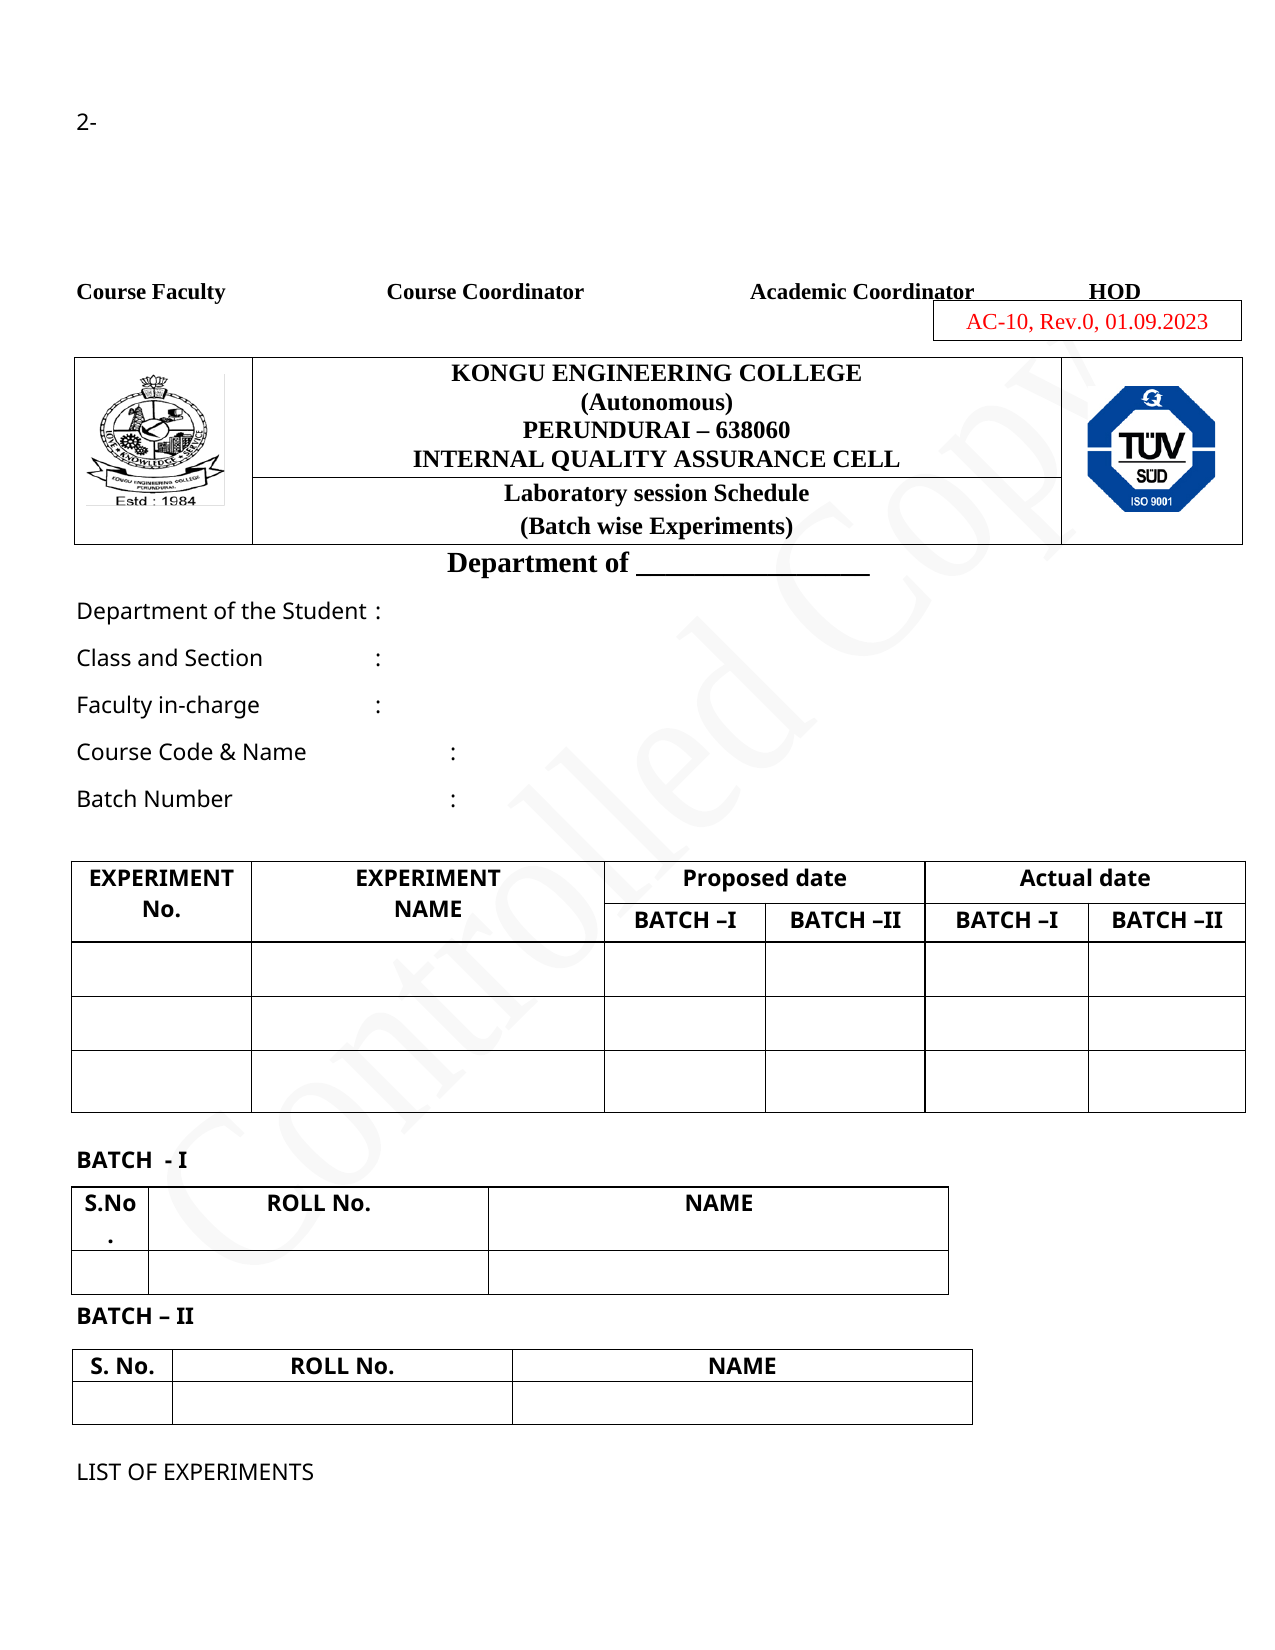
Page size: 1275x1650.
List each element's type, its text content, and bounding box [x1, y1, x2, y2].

table_cell [72, 943, 251, 996]
table_cell BATCH –II [766, 904, 924, 941]
table_cell [252, 943, 604, 996]
table_header Proposed date [605, 862, 924, 903]
table_header NAME [489, 1188, 948, 1250]
table_cell [605, 997, 765, 1050]
table_cell [766, 943, 924, 996]
table_header S.No. [72, 1188, 148, 1250]
picture [1087, 386, 1216, 512]
table_header [75, 358, 252, 544]
table_header [1062, 358, 1242, 544]
table_header NAME [513, 1350, 972, 1381]
table_cell BATCH –II [1089, 904, 1245, 941]
table_header Actual date [926, 862, 1245, 903]
text BATCH - I [76, 1144, 1167, 1175]
table_cell [926, 1051, 1088, 1112]
table_cell [173, 1382, 512, 1424]
table_cell [926, 997, 1088, 1050]
table_cell [72, 1251, 148, 1293]
table_cell [252, 1051, 604, 1112]
table_header ROLL No. [149, 1188, 488, 1250]
table_cell [605, 943, 765, 996]
text Faculty in-charge : [76, 689, 1167, 720]
table_cell [72, 1051, 251, 1112]
table_cell [926, 943, 1088, 996]
table_cell [252, 997, 604, 1050]
table_header S. No. [73, 1350, 172, 1381]
table_header ROLL No. [173, 1350, 512, 1381]
text LIST OF EXPERIMENTS [76, 1456, 1167, 1488]
text Class and Section : [76, 642, 1167, 673]
table_cell [149, 1251, 488, 1293]
table_cell [1089, 997, 1245, 1050]
text Course Code & Name : [76, 736, 1167, 767]
table_cell [1089, 1051, 1245, 1112]
text BATCH – II [76, 1300, 1167, 1331]
text Batch Number : [76, 782, 1167, 814]
table_header KONGU ENGINEERING COLLEGE (Autonomous) PERUNDURAI – 638060 INTERNAL QUALITY ASSURANCE CELL [253, 358, 1061, 477]
table_cell Laboratory session Schedule (Batch wise Experiments) [253, 478, 1061, 544]
table_cell BATCH –I [926, 904, 1088, 941]
table_cell [605, 1051, 765, 1112]
table_cell [489, 1251, 948, 1293]
table_cell [73, 1382, 172, 1424]
text Course Faculty Course Coordinator Academic Coordinator HOD [76, 278, 1167, 304]
text Department of the Student : [76, 595, 1167, 626]
table_cell [766, 1051, 924, 1112]
text 2- [76, 106, 1167, 137]
table_cell [513, 1382, 972, 1424]
table_cell [72, 997, 251, 1050]
table_header EXPERIMENT No. [72, 862, 251, 941]
table_header EXPERIMENT NAME [252, 862, 604, 941]
table_cell [766, 997, 924, 1050]
table_cell [1089, 943, 1245, 996]
text Department of ________________ [150, 545, 1167, 578]
table_cell BATCH –I [605, 904, 765, 941]
